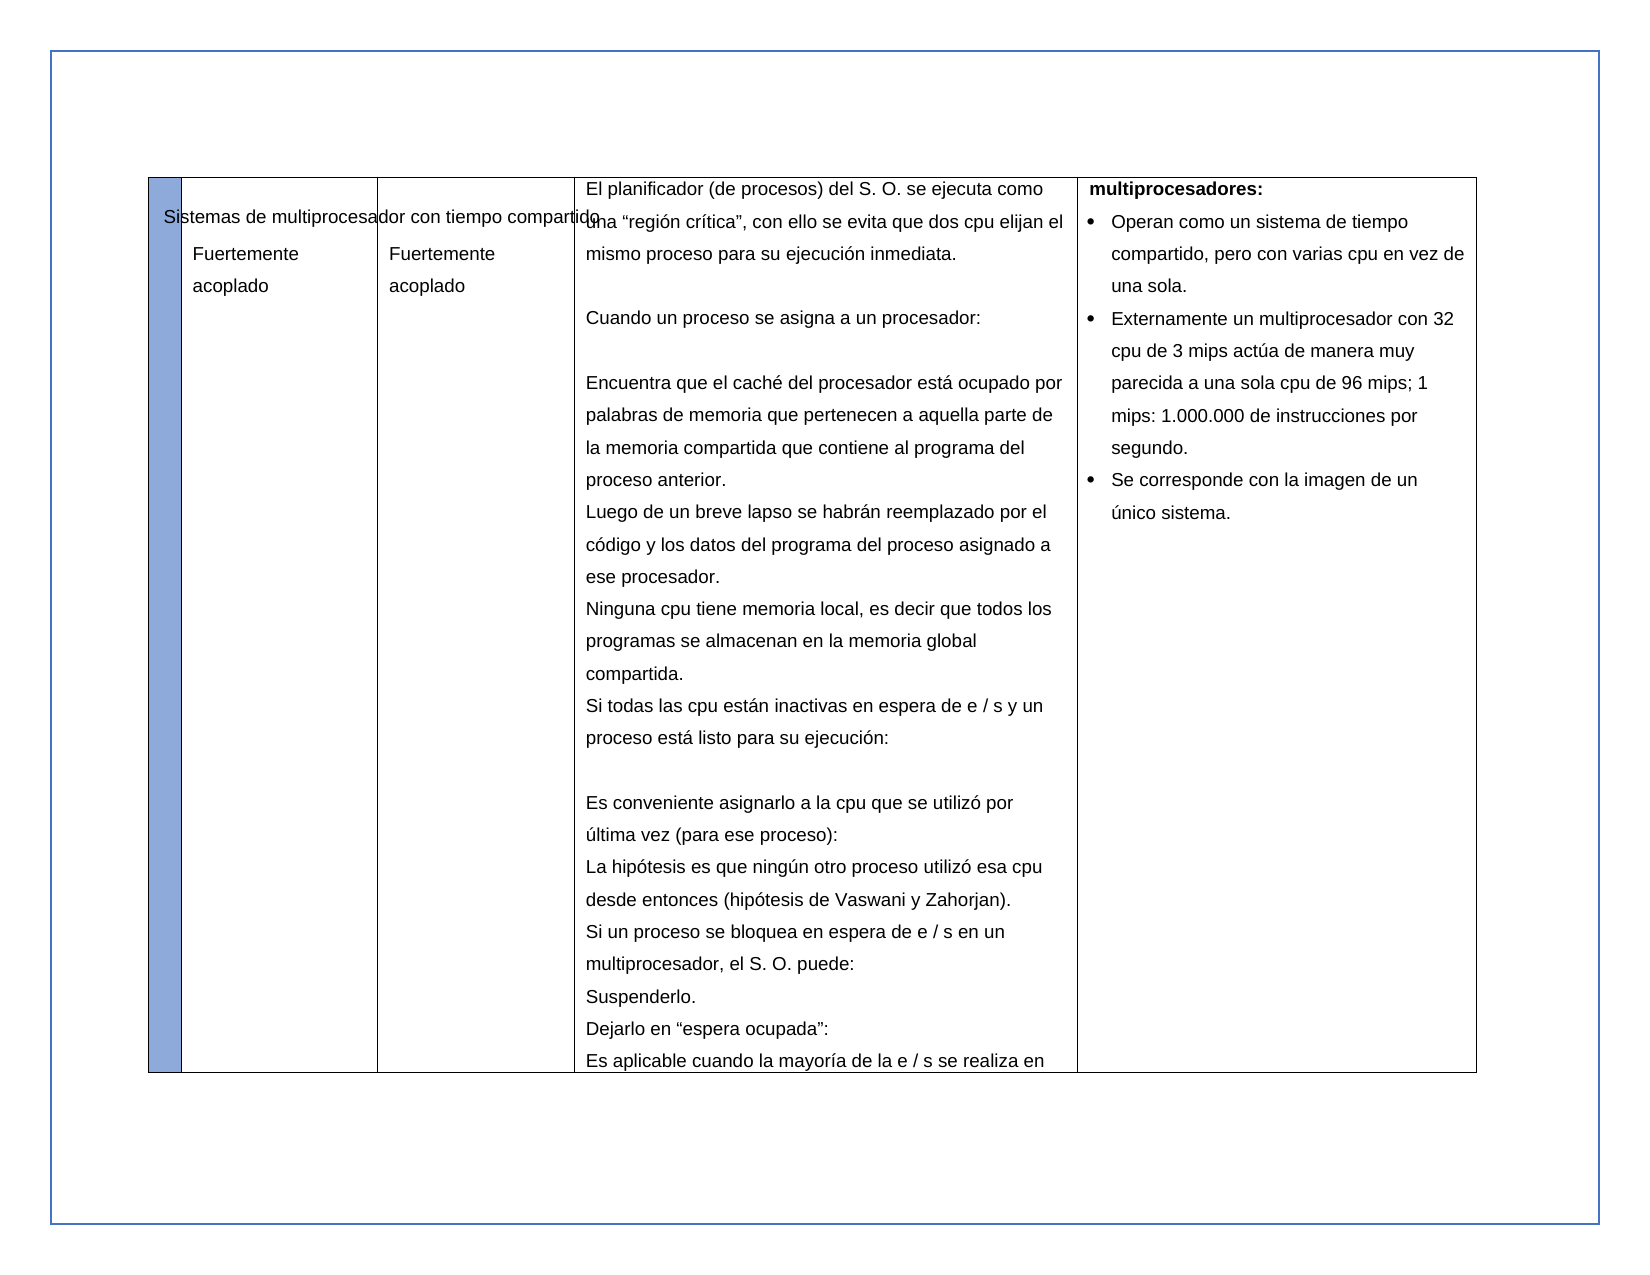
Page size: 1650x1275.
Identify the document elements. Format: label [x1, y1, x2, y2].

table_cell [149, 178, 181, 1072]
table_cell [378, 178, 574, 1072]
table_cell [1078, 178, 1476, 1072]
table_cell [575, 178, 1077, 1072]
table_cell [182, 178, 377, 1072]
